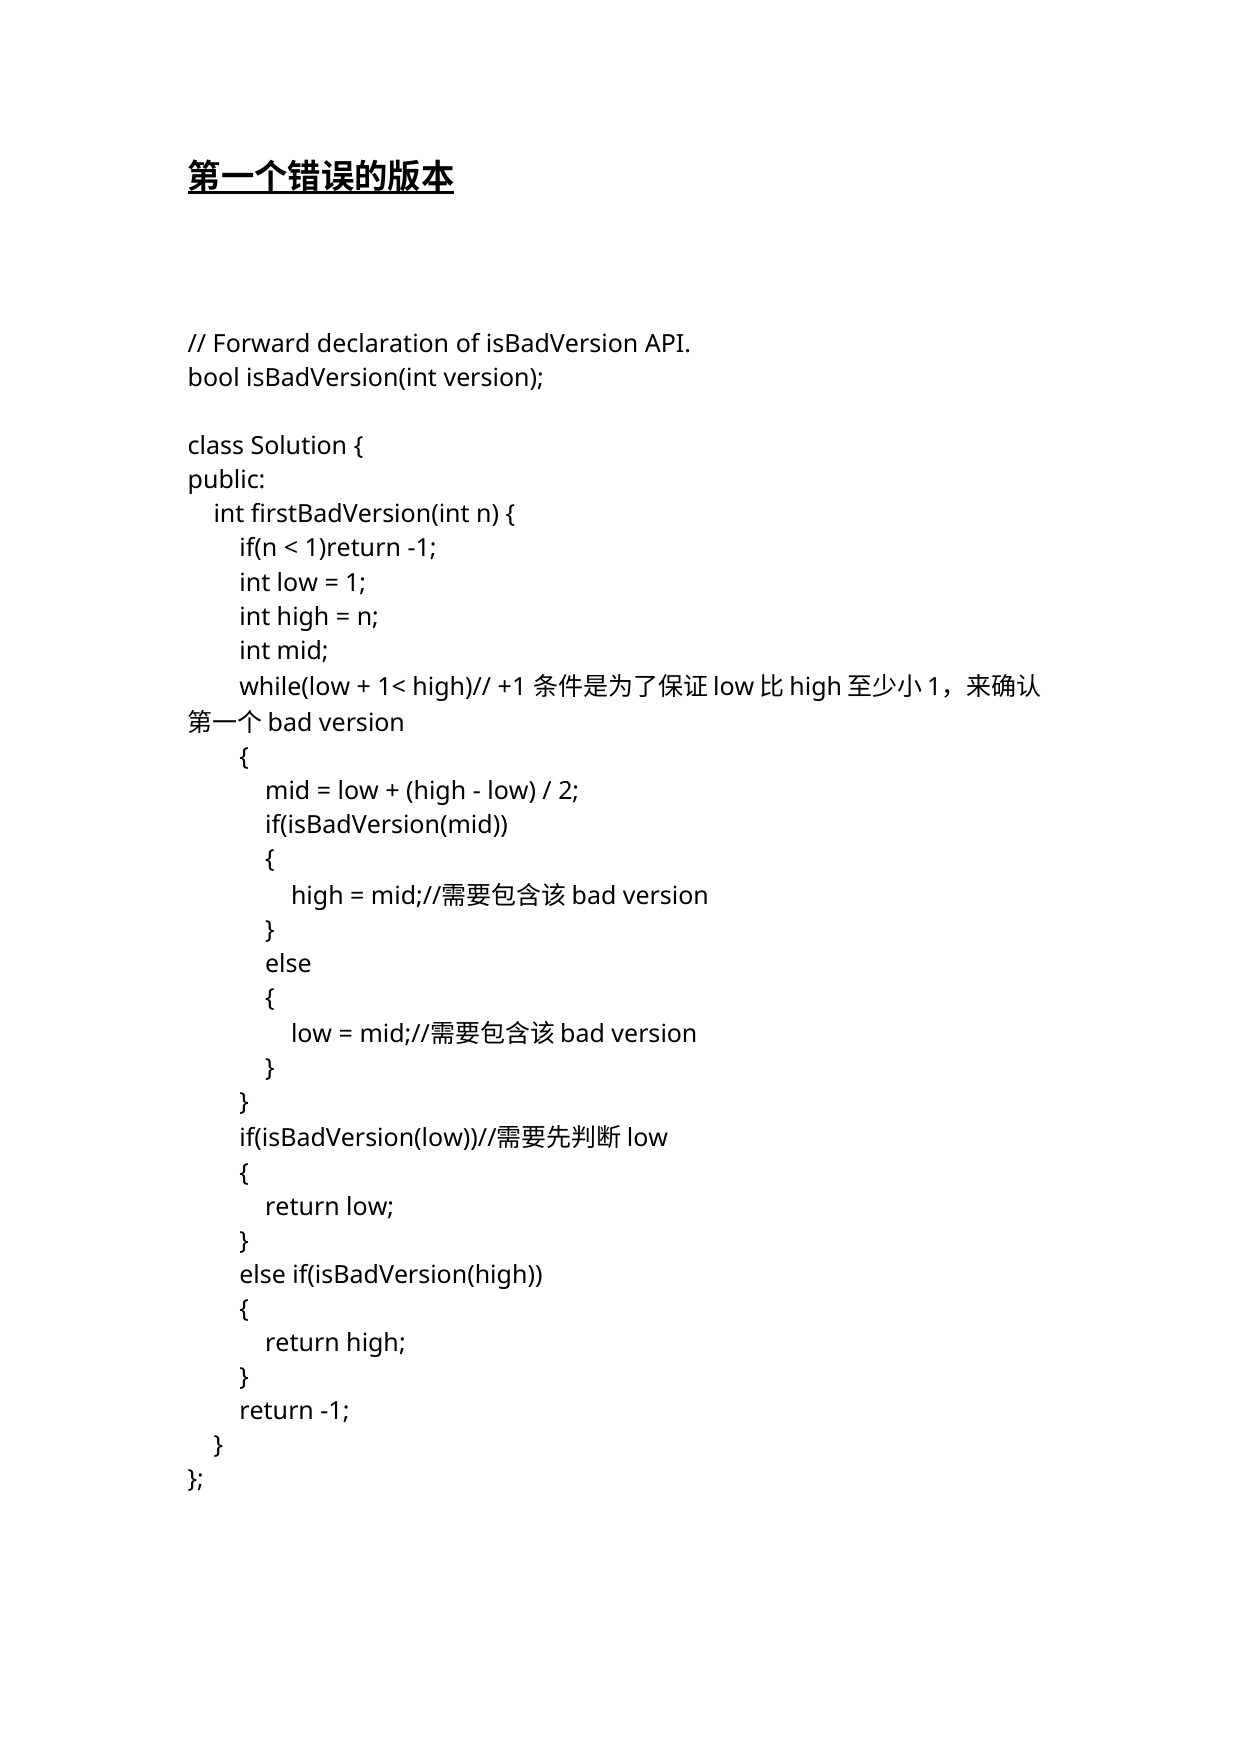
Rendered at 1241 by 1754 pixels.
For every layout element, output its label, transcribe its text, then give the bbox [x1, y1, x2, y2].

text int high = n; [187, 598, 1053, 632]
text { [187, 841, 1053, 875]
text } [187, 1084, 1053, 1118]
text high = mid;//需要包含该bad version [187, 875, 1053, 911]
text else [187, 945, 1053, 979]
text if(isBadVersion(low))//需要先判断low [187, 1118, 1053, 1154]
text public: [187, 462, 1053, 496]
text int low = 1; [187, 564, 1053, 598]
text return -1; [187, 1393, 1053, 1427]
text return low; [187, 1188, 1053, 1222]
text { [187, 1154, 1053, 1188]
text if(isBadVersion(mid)) [187, 807, 1053, 841]
text // Forward declaration of isBadVersion API. [187, 326, 1053, 360]
text else if(isBadVersion(high)) [187, 1256, 1053, 1290]
subtitle 第一个错误的版本 [187, 150, 1053, 198]
text if(n < 1)return -1; [187, 530, 1053, 564]
text class Solution { [187, 428, 1053, 462]
text int mid; [187, 632, 1053, 666]
text } [187, 1222, 1053, 1256]
text } [187, 911, 1053, 945]
text while(low + 1< high)// +1 条件是为了保证low比high至少小1，来确认第一个bad version [187, 666, 1053, 739]
text mid = low + (high - low) / 2; [187, 773, 1053, 807]
text }; [187, 1461, 1053, 1495]
text { [187, 1290, 1053, 1324]
text } [187, 1427, 1053, 1461]
text low = mid;//需要包含该bad version [187, 1013, 1053, 1050]
text { [187, 739, 1053, 773]
text return high; [187, 1324, 1053, 1358]
text } [187, 1358, 1053, 1393]
text } [187, 1050, 1053, 1084]
text { [187, 979, 1053, 1013]
text bool isBadVersion(int version); [187, 360, 1053, 394]
text int firstBadVersion(int n) { [187, 496, 1053, 530]
